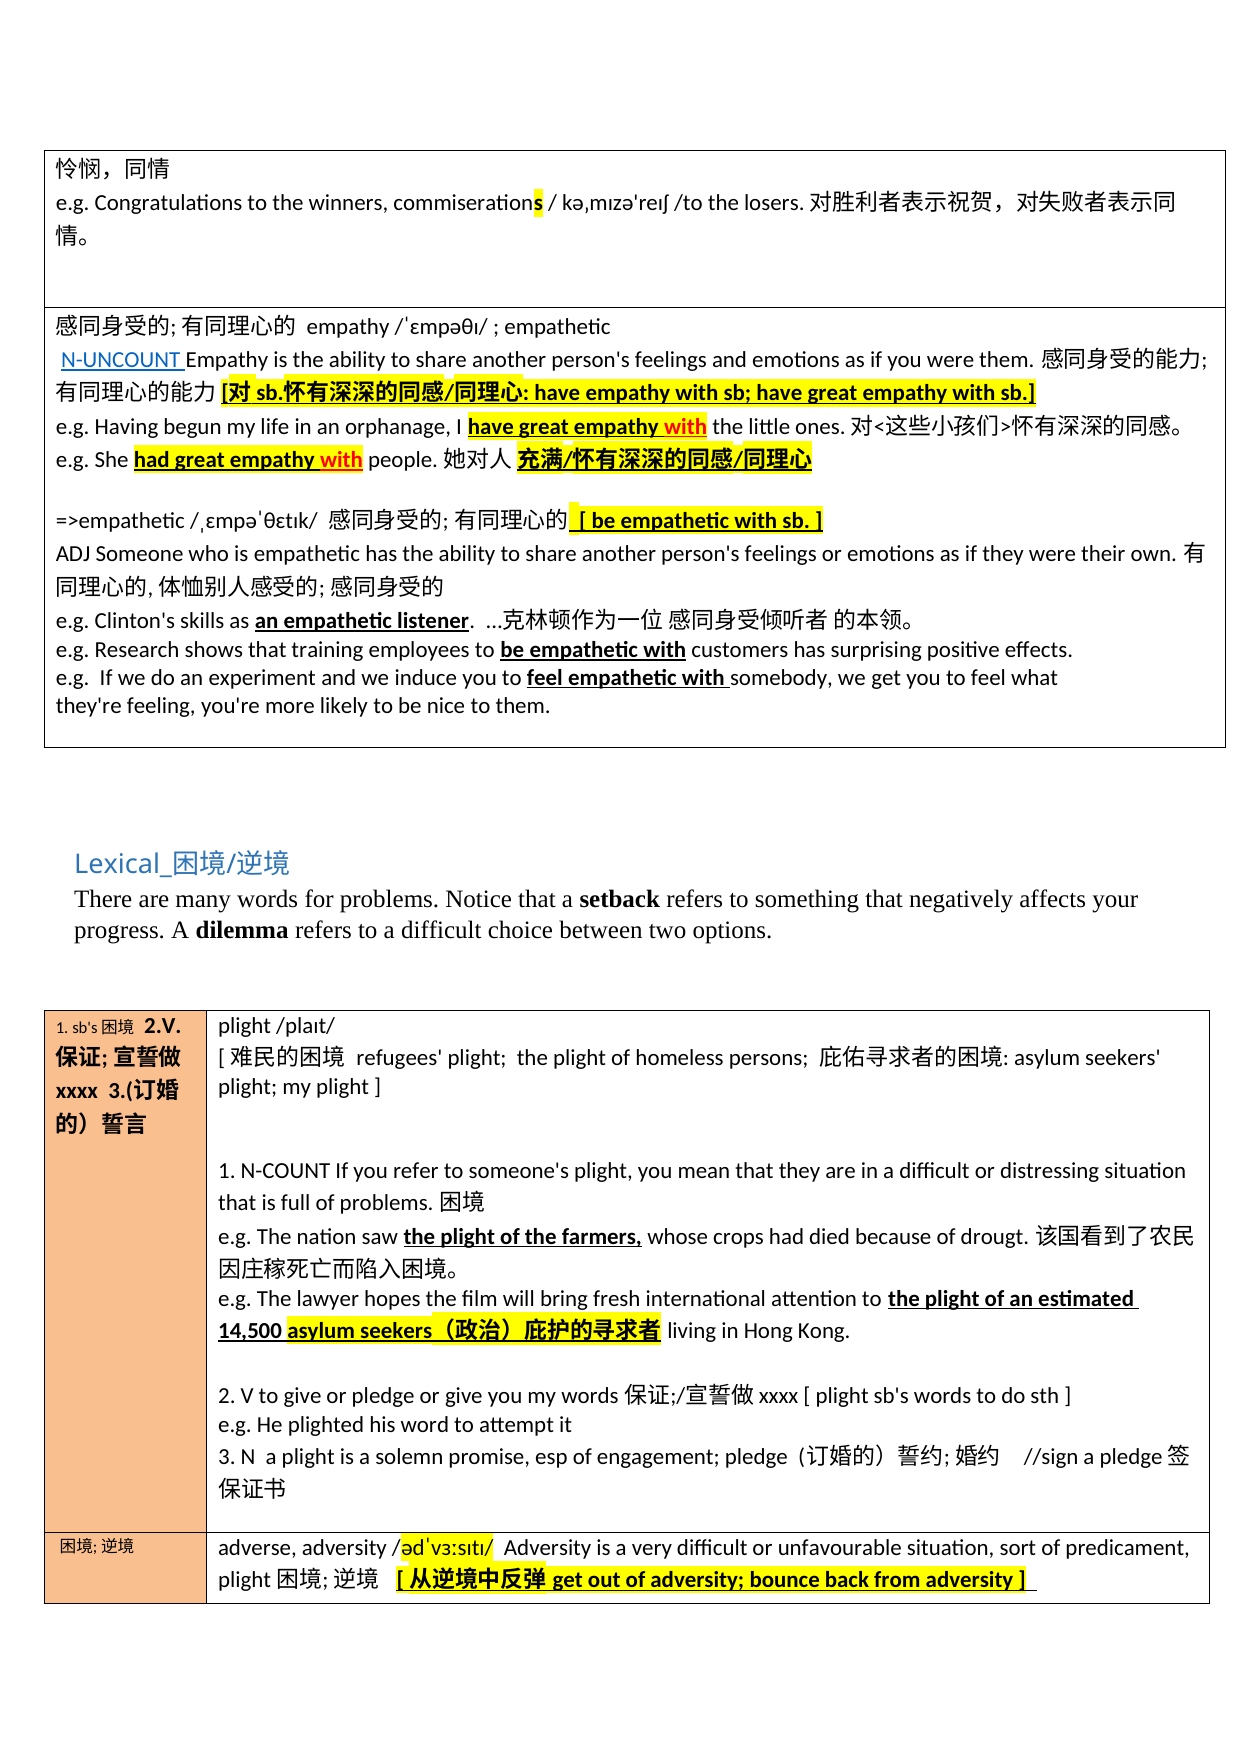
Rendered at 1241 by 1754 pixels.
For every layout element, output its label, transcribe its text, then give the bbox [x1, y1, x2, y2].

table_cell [45, 151, 1225, 307]
table_cell 感同身受的; 有同理心的 empathy /ˈɛmpəθɪ/ ; empathetic N-UNCOUNT Empathy is the ability to share another person's feelings and emotions as if you were them. 感同身受的能力; 有同理心的能力 [对sb.怀有深深的同感/同理心: have empathy with sb; have great empathy with sb.] e.g. Having begun my life in an orphanage, I have great empathy with the little ones. 对<这些小孩们>怀有深深的同感。 e.g. She had great empathy with people. 她对人 充满/怀有深深的同感/同理心 =>empathetic /ˌɛmpəˈθɛtɪk/ 感同身受的; 有同理心的 [ be empathetic with sb. ] ADJ Someone who is empathetic has the ability to share another person's feelings or emotions as if they were their own. 有同理心的, 体恤别人感受的; 感同身受的 e.g. Clinton's skills as an empathetic listener. ...克林顿作为一位 感同身受倾听者 的本领。 e.g. Research shows that training employees to be empathetic with customers has surprising positive effects. e.g. If we do an experiment and we induce you to feel empathetic with somebody, we get you to feel what they're feeling, you're more likely to be nice to them. [45, 308, 1225, 747]
table_header 1. sb's困境 2.V. 保证; 宣誓做xxxx 3.(订婚的）誓言 [45, 1011, 206, 1532]
table_cell 困境; 逆境 [45, 1533, 206, 1603]
subtitle Lexical_困境/逆境 [74, 842, 1196, 881]
table_header plight /plaɪt/ [ 难民的困境 refugees' plight; the plight of homeless persons; 庇佑寻求者的困境: asylum seekers' plight; my plight ] 1. N-COUNT If you refer to someone's plight, you mean that they are in a difficult or distressing situation that is full of problems. 困境 e.g. The nation saw the plight of the farmers, whose crops had died because of drougt. 该国看到了农民因庄稼死亡而陷入困境。 e.g. The lawyer hopes the film will bring fresh international attention to the plight of an estimated 14,500 asylum seekers（政治）庇护的寻求者 living in Hong Kong. 2. V to give or pledge or give you my words 保证;/宣誓做xxxx [ plight sb's words to do sth ] e.g. He plighted his word to attempt it 3. N a plight is a solemn promise, esp of engagement; pledge (订婚的）誓约; 婚约 //sign a pledge 签保证书 [207, 1011, 1209, 1532]
text There are many words for problems. Notice that a setback refers to something that negatively affects your progress. A dilemma refers to a difficult choice between two options. [74, 884, 1196, 944]
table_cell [207, 1533, 1209, 1603]
